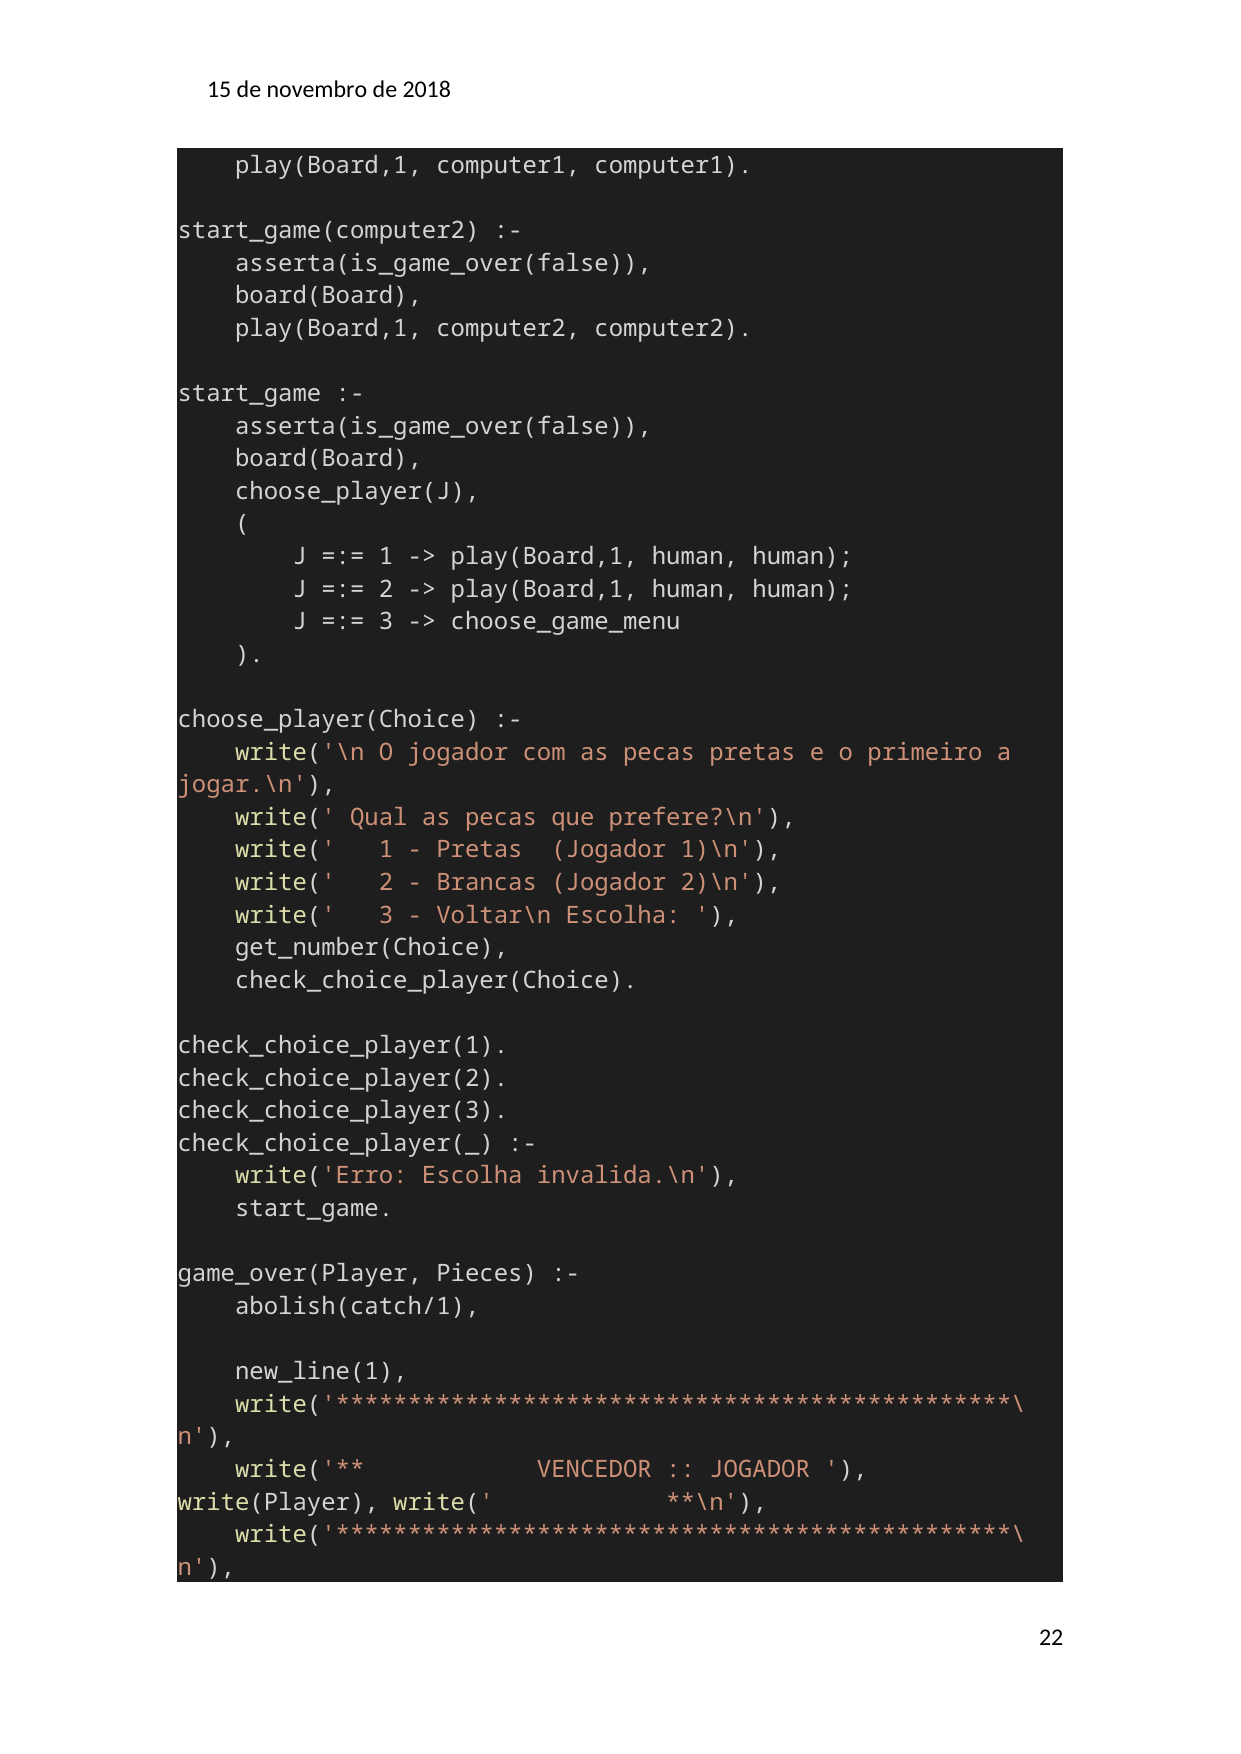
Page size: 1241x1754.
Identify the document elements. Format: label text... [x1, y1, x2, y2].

text new_line(1), [177, 1354, 1063, 1387]
text start_game. [177, 1191, 1063, 1223]
text choose_player(J), [177, 474, 1063, 506]
text board(Board), [177, 441, 1063, 474]
text write(' Qual as pecas que prefere?\n'), [177, 800, 1063, 832]
text check_choice_player(Choice). [177, 963, 1063, 995]
text write('Erro: Escolha invalida.\n'), [177, 1158, 1063, 1191]
text write('***********************************************\n'), [177, 1387, 1063, 1452]
text ). [177, 637, 1063, 669]
text write('***********************************************\n'), [177, 1517, 1063, 1582]
text check_choice_player(_) :- [177, 1126, 1063, 1158]
text write('** VENCEDOR :: JOGADOR '), write(Player), write(' **\n'), [177, 1452, 1063, 1517]
text board(Board), [177, 278, 1063, 311]
text write(' 1 - Pretas (Jogador 1)\n'), [177, 832, 1063, 865]
text start_game(computer2) :- [177, 213, 1063, 245]
text write(' 2 - Brancas (Jogador 2)\n'), [177, 865, 1063, 897]
text asserta(is_game_over(false)), [177, 245, 1063, 278]
text choose_player(Choice) :- [177, 702, 1063, 734]
text check_choice_player(2). [177, 1061, 1063, 1093]
text check_choice_player(1). [177, 1028, 1063, 1061]
text write('\n O jogador com as pecas pretas e o primeiro a jogar.\n'), [177, 734, 1063, 800]
text play(Board,1, computer2, computer2). [177, 311, 1063, 343]
text start_game :- [177, 376, 1063, 408]
text asserta(is_game_over(false)), [177, 408, 1063, 441]
text J =:= 2 -> play(Board,1, human, human); [177, 571, 1063, 604]
text ( [177, 506, 1063, 539]
text play(Board,1, computer1, computer1). [177, 148, 1063, 180]
text game_over(Player, Pieces) :- [177, 1256, 1063, 1289]
text check_choice_player(3). [177, 1093, 1063, 1126]
text abolish(catch/1), [177, 1289, 1063, 1321]
text get_number(Choice), [177, 930, 1063, 963]
text J =:= 3 -> choose_game_menu [177, 604, 1063, 637]
text write(' 3 - Voltar\n Escolha: '), [177, 897, 1063, 930]
text J =:= 1 -> play(Board,1, human, human); [177, 539, 1063, 571]
